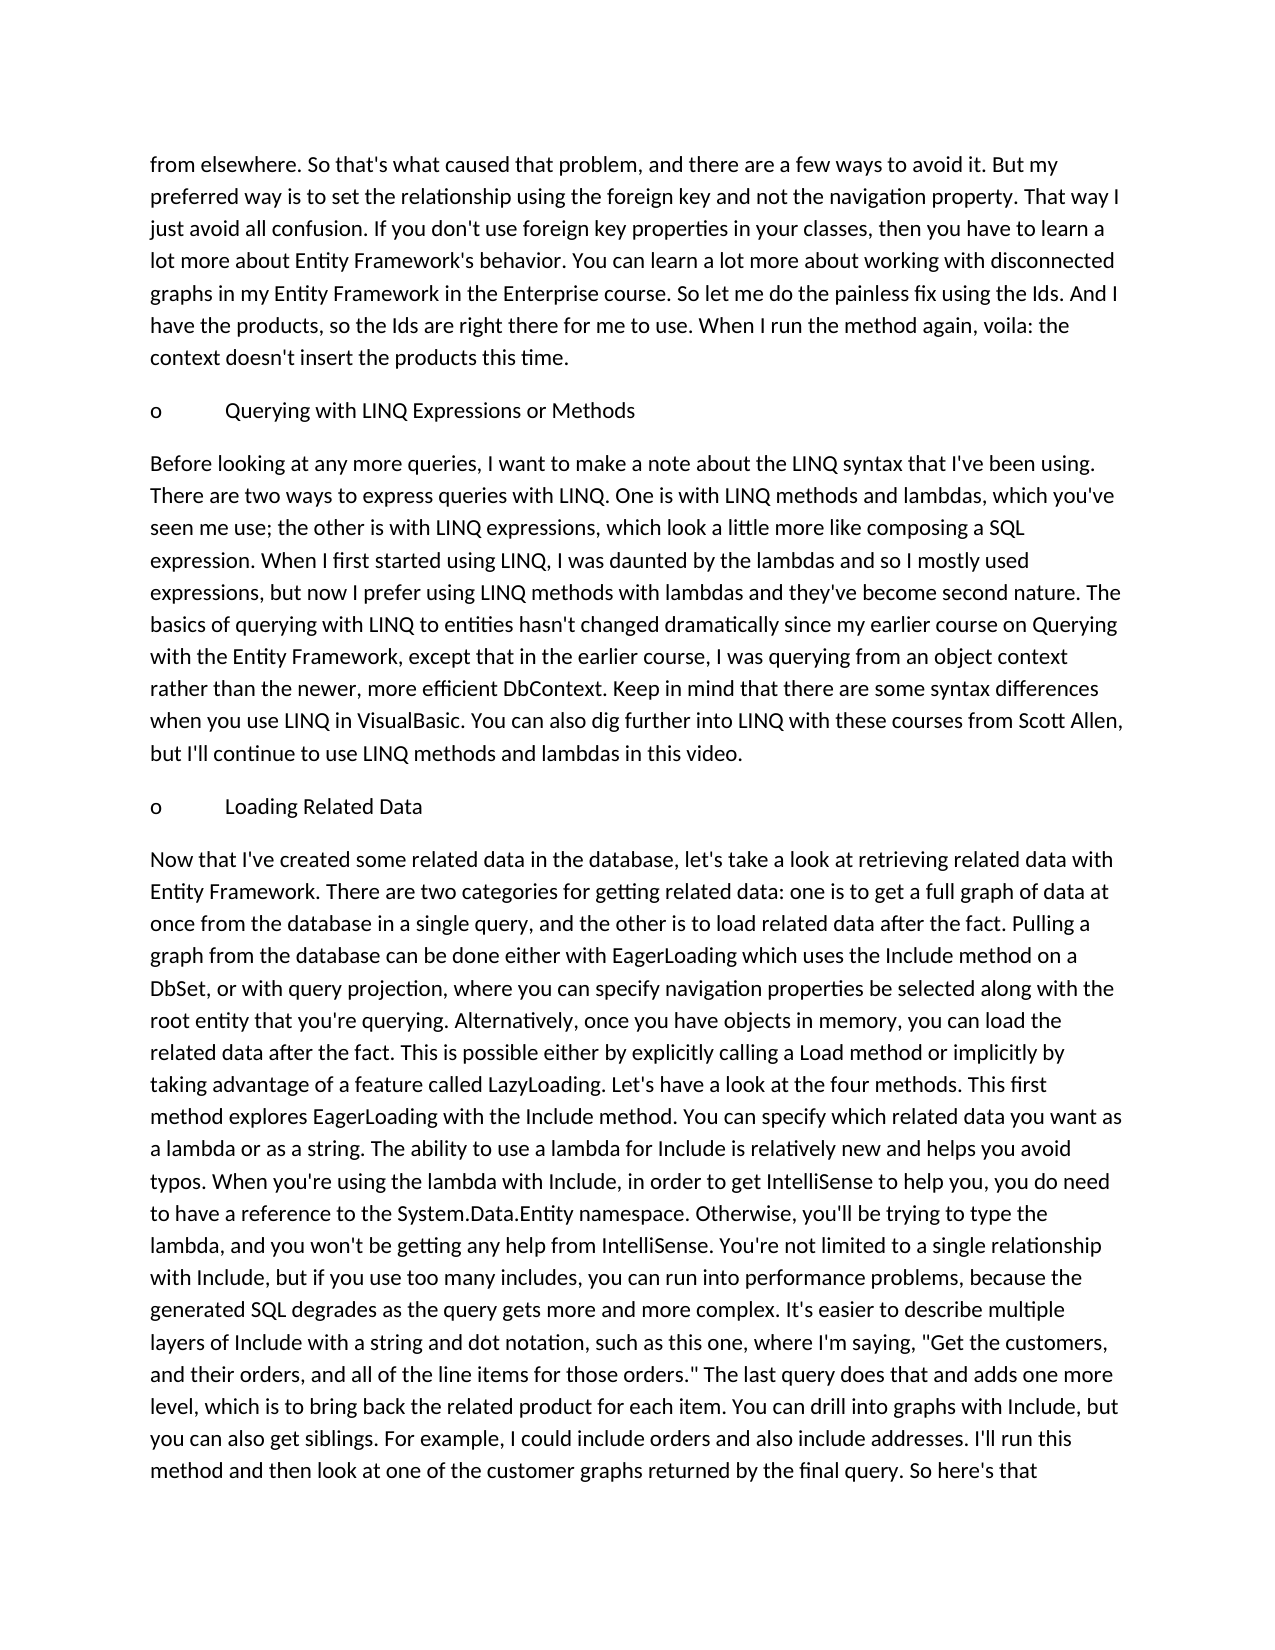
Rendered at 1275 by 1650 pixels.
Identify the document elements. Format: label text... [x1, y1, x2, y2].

text o Loading Related Data [150, 792, 1125, 820]
text o Querying with LINQ Expressions or Methods [150, 396, 1125, 424]
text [150, 150, 1125, 371]
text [150, 845, 1125, 1484]
text Before looking at any more queries, I want to make a note about the LINQ syntax that I've been using. There are two ways to express queries with LINQ. One is with LINQ methods and lambdas, which you've seen me use; the other is with LINQ expressions, which look a little more like composing a SQL expression. When I first started using LINQ, I was daunted by the lambdas and so I mostly used expressions, but now I prefer using LINQ methods with lambdas and they've become second nature. The basics of querying with LINQ to entities hasn't changed dramatically since my earlier course on Querying with the Entity Framework, except that in the earlier course, I was querying from an object context rather than the newer, more efficient DbContext. Keep in mind that there are some syntax differences when you use LINQ in VisualBasic. You can also dig further into LINQ with these courses from Scott Allen, but I'll continue to use LINQ methods and lambdas in this video. [150, 449, 1125, 767]
